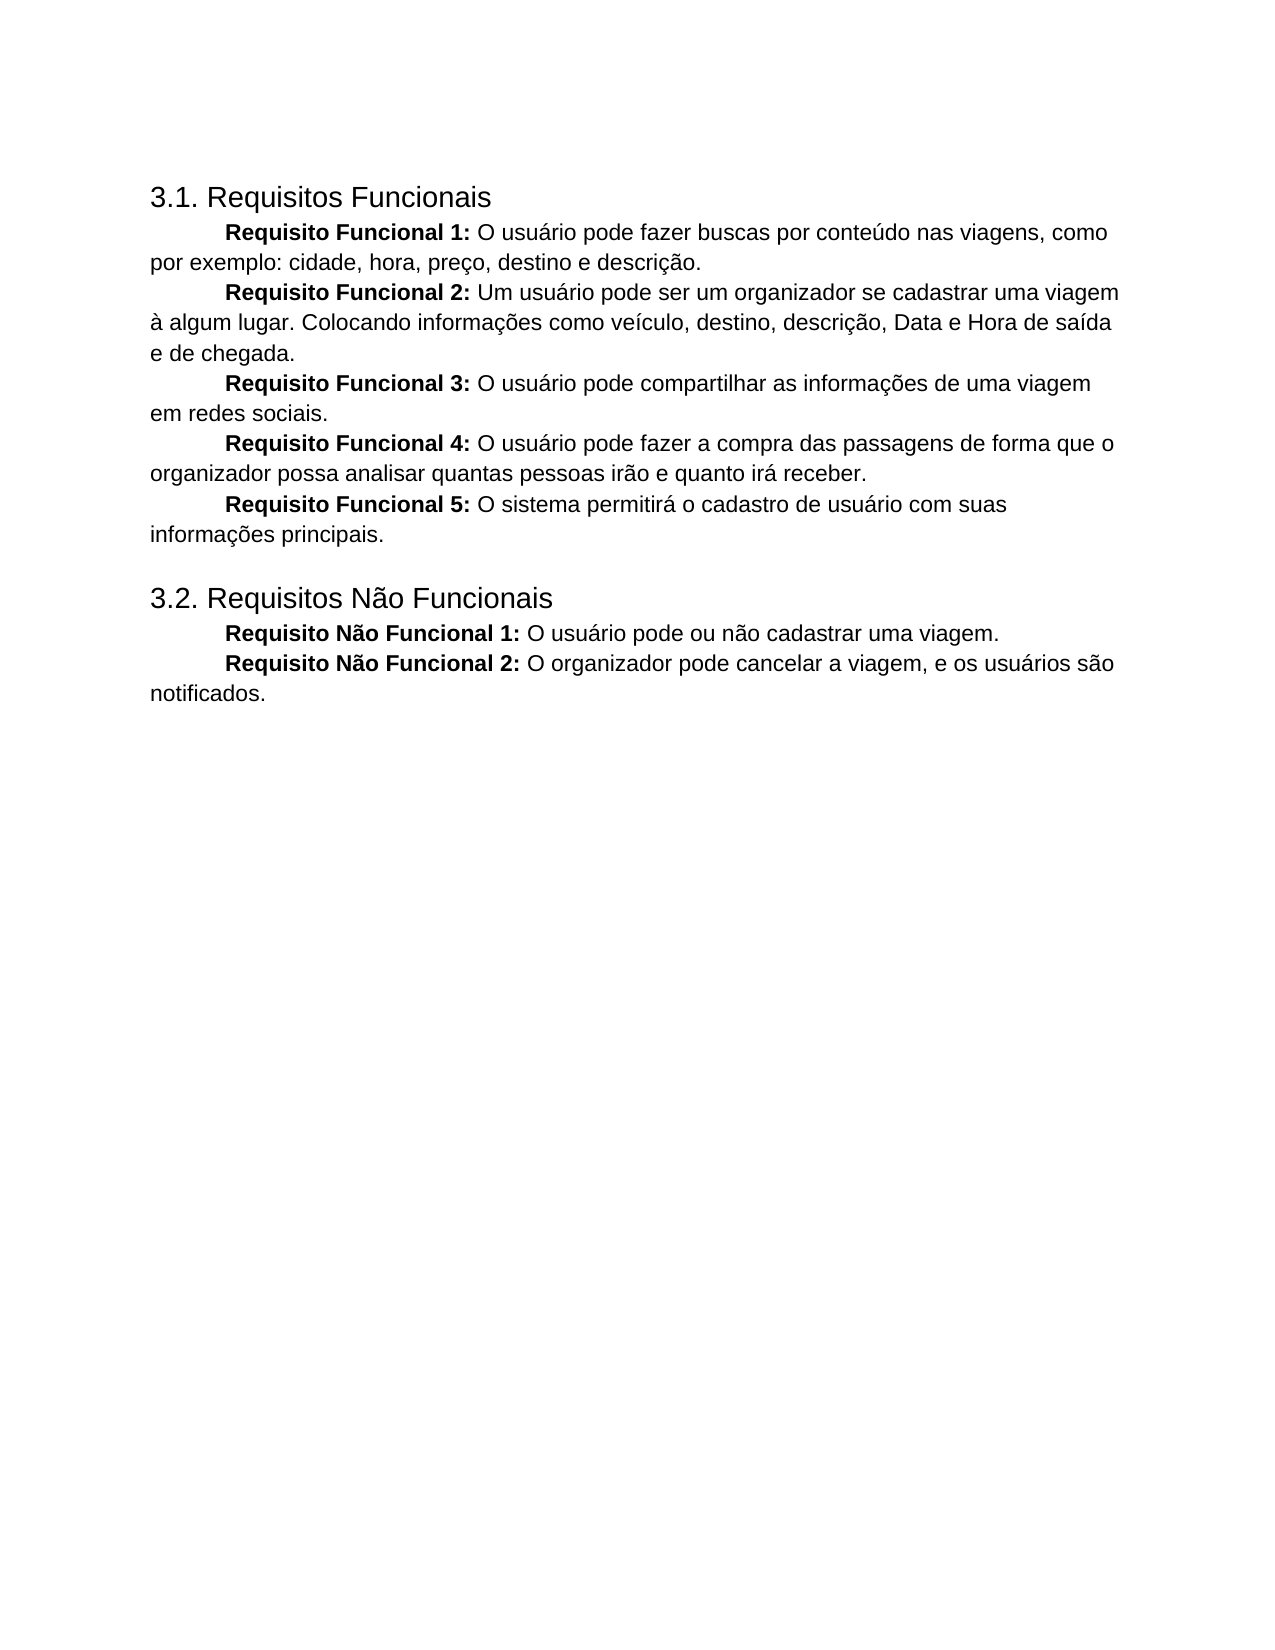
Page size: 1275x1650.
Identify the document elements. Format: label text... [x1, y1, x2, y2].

text Requisito Não Funcional 1: O usuário pode ou não cadastrar uma viagem. [150, 620, 1125, 646]
text Requisito Não Funcional 2: O organizador pode cancelar a viagem, e os usuários são notificados. [150, 650, 1125, 707]
text 3.2. Requisitos Não Funcionais [150, 581, 1125, 615]
text Requisito Funcional 5: O sistema permitirá o cadastro de usuário com suas informações principais. [150, 491, 1125, 547]
text Requisito Funcional 1: O usuário pode fazer buscas por conteúdo nas viagens, como por exemplo: cidade, hora, preço, destino e descrição. [150, 219, 1125, 275]
text 3.1. Requisitos Funcionais [150, 180, 1125, 214]
text Requisito Funcional 4: O usuário pode fazer a compra das passagens de forma que o organizador possa analisar quantas pessoas irão e quanto irá receber. [150, 430, 1125, 487]
text Requisito Funcional 2: Um usuário pode ser um organizador se cadastrar uma viagem à algum lugar. Colocando informações como veículo, destino, descrição, Data e Hora de saída e de chegada. [150, 279, 1125, 366]
text Requisito Funcional 3: O usuário pode compartilhar as informações de uma viagem em redes sociais. [150, 370, 1125, 426]
